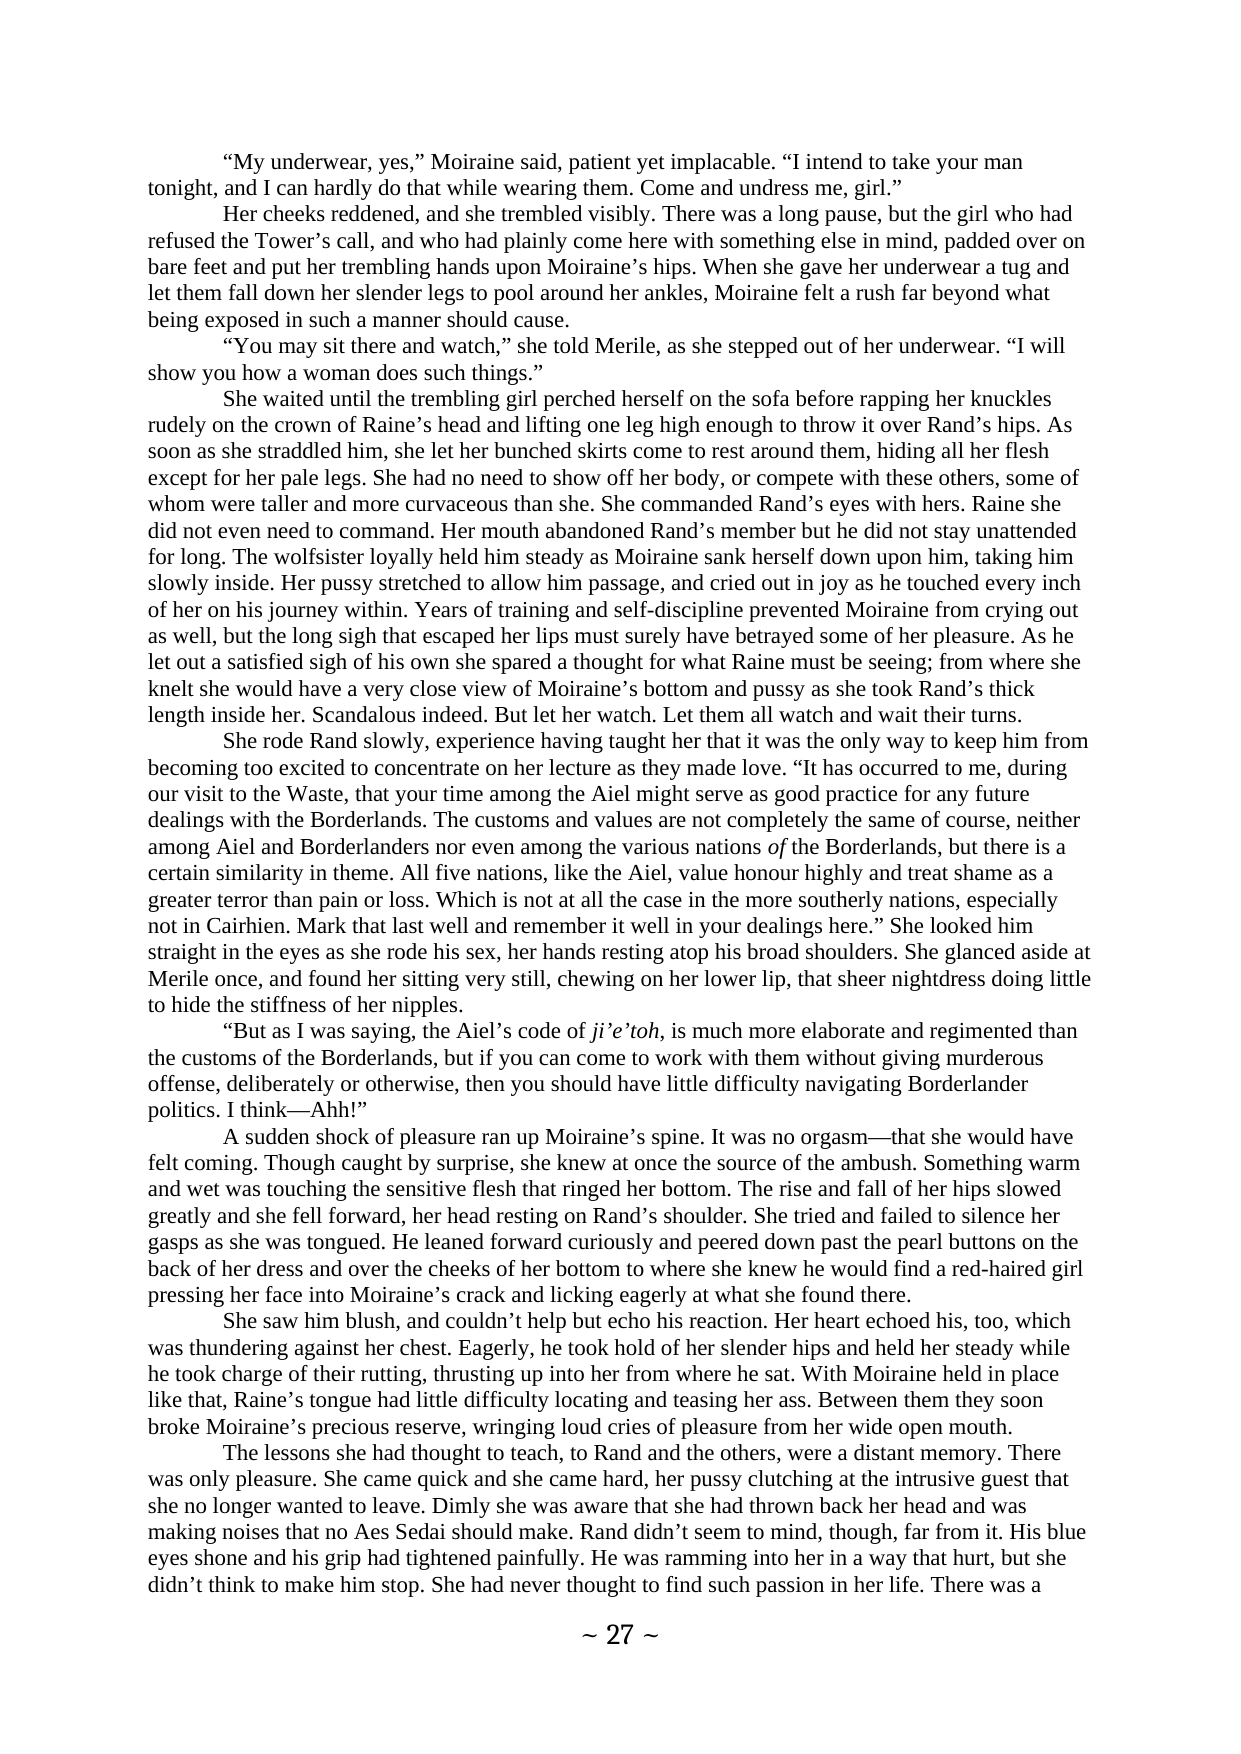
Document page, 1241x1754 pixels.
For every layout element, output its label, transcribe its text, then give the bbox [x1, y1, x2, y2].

text “My underwear, yes,” Moiraine said, patient yet implacable. “I intend to take your man tonight, and I can hardly do that while wearing them. Come and undress me, girl.” [148, 148, 1092, 200]
text Her cheeks reddened, and she trembled visibly. There was a long pause, but the girl who had refused the Tower’s call, and who had plainly come here with something else in mind, padded over on bare feet and put her trembling hands upon Moiraine’s hips. When she gave her underwear a tug and let them fall down her slender legs to pool around her ankles, Moiraine felt a rush far beyond what being exposed in such a manner should cause. [148, 200, 1092, 332]
text “You may sit there and watch,” she told Merile, as she stepped out of her underwear. “I will show you how a woman does such things.” [148, 332, 1092, 385]
text A sudden shock of pleasure ran up Moiraine’s spine. It was no orgasm—that she would have felt coming. Though caught by surprise, she knew at once the source of the ambush. Something warm and wet was touching the sensitive flesh that ringed her bottom. The rise and fall of her hips slowed greatly and she fell forward, her head resting on Rand’s shoulder. She tried and failed to silence her gasps as she was tongued. He leaned forward curiously and peered down past the pearl buttons on the back of her dress and over the cheeks of her bottom to where she knew he would find a red-haired girl pressing her face into Moiraine’s crack and licking eagerly at what she found there. [148, 1123, 1092, 1307]
text “But as I was saying, the Aiel’s code of ji’e’toh, is much more elaborate and regimented than the customs of the Borderlands, but if you can come to work with them without giving murderous offense, deliberately or otherwise, then you should have little difficulty navigating Borderlander politics. I think—Ahh!” [148, 1017, 1092, 1123]
text She saw him blush, and couldn’t help but echo his reaction. Her heart echoed his, too, which was thundering against her chest. Eagerly, he took hold of her slender hips and held her steady while he took charge of their rutting, thrusting up into her from where he sat. With Moiraine held in place like that, Raine’s tongue had little difficulty locating and teasing her ass. Between them they soon broke Moiraine’s precious reserve, wringing loud cries of pleasure from her wide open mouth. [148, 1307, 1092, 1439]
text She rode Rand slowly, experience having taught her that it was the only way to keep him from becoming too excited to concentrate on her lecture as they made love. “It has occurred to me, during our visit to the Waste, that your time among the Aiel might serve as good practice for any future dealings with the Borderlands. The customs and values are not completely the same of course, neither among Aiel and Borderlanders nor even among the various nations of the Borderlands, but there is a certain similarity in theme. All five nations, like the Aiel, value honour highly and treat shame as a greater terror than pain or loss. Which is not at all the case in the more southerly nations, especially not in Cairhien. Mark that last well and remember it well in your dealings here.” She looked him straight in the eyes as she rode his sex, her hands resting atop his broad shoulders. She glanced aside at Merile once, and found her sitting very still, chewing on her lower lip, that sheer nightdress doing little to hide the stiffness of her nipples. [148, 727, 1092, 1017]
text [148, 1439, 1092, 1597]
text She waited until the trembling girl perched herself on the sofa before rapping her knuckles rudely on the crown of Raine’s head and lifting one leg high enough to throw it over Rand’s hips. As soon as she straddled him, she let her bunched skirts come to rest around them, hiding all her flesh except for her pale legs. She had no need to show off her body, or compete with these others, some of whom were taller and more curvaceous than she. She commanded Rand’s eyes with hers. Raine she did not even need to command. Her mouth abandoned Rand’s member but he did not stay unattended for long. The wolfsister loyally held him steady as Moiraine sank herself down upon him, taking him slowly inside. Her pussy stretched to allow him passage, and cried out in joy as he touched every inch of her on his journey within. Years of training and self-discipline prevented Moiraine from crying out as well, but the long sigh that escaped her lips must surely have betrayed some of her pleasure. As he let out a satisfied sigh of his own she spared a thought for what Raine must be seeing; from where she knelt she would have a very close view of Moiraine’s bottom and pussy as she took Rand’s thick length inside her. Scandalous indeed. But let her watch. Let them all watch and wait their turns. [148, 385, 1092, 727]
